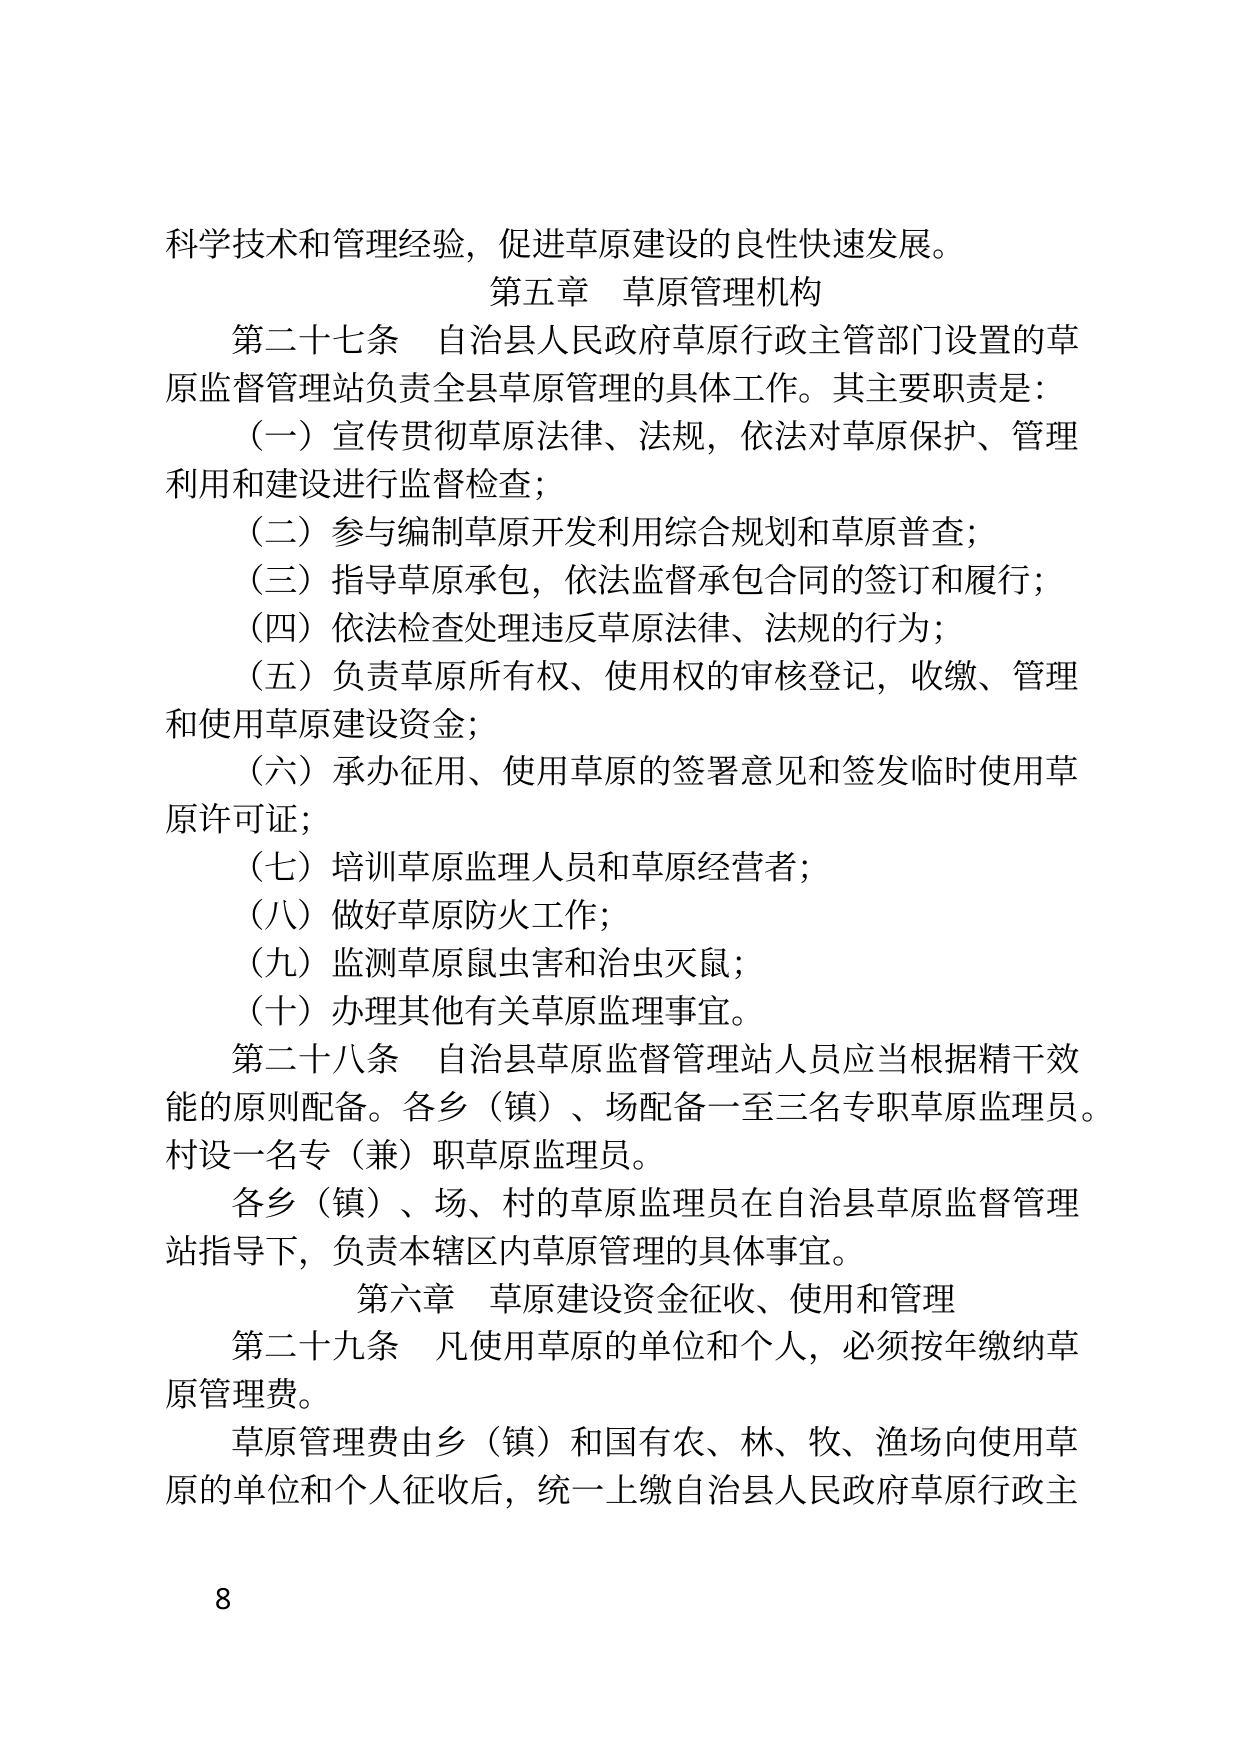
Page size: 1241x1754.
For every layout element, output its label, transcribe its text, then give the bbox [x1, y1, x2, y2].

text （十）办理其他有关草原监理事宜。 [165, 985, 1081, 1033]
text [165, 1416, 1081, 1512]
text （一）宣传贯彻草原法律、法规，依法对草原保护、管理、利用和建设进行监督检查； [165, 410, 1081, 506]
text （六）承办征用、使用草原的签署意见和签发临时使用草原许可证； [165, 746, 1081, 841]
text （五）负责草原所有权、使用权的审核登记，收缴、管理和使用草原建设资金； [165, 650, 1081, 746]
text 第二十七条 自治县人民政府草原行政主管部门设置的草原监督管理站负责全县草原管理的具体工作。其主要职责是： [165, 314, 1081, 410]
text （八）做好草原防火工作； [165, 889, 1081, 937]
text 第二十八条 自治县草原监督管理站人员应当根据精干效能的原则配备。各乡（镇）、场配备一至三名专职草原监理员。村设一名专（兼）职草原监理员。 [165, 1033, 1081, 1177]
text 第六章 草原建设资金征收、使用和管理 [165, 1273, 1081, 1321]
text 第二十九条 凡使用草原的单位和个人，必须按年缴纳草原管理费。 [165, 1321, 1081, 1416]
text 第五章 草原管理机构 [165, 266, 1081, 314]
text 各乡（镇）、场、村的草原监理员在自治县草原监督管理站指导下，负责本辖区内草原管理的具体事宜。 [165, 1177, 1081, 1273]
text （四）依法检查处理违反草原法律、法规的行为； [165, 602, 1081, 650]
text （七）培训草原监理人员和草原经营者； [165, 841, 1081, 889]
text （三）指导草原承包，依法监督承包合同的签订和履行； [165, 554, 1081, 602]
text （九）监测草原鼠虫害和治虫灭鼠； [165, 937, 1081, 985]
text （二）参与编制草原开发利用综合规划和草原普查； [165, 506, 1081, 554]
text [165, 218, 1081, 266]
